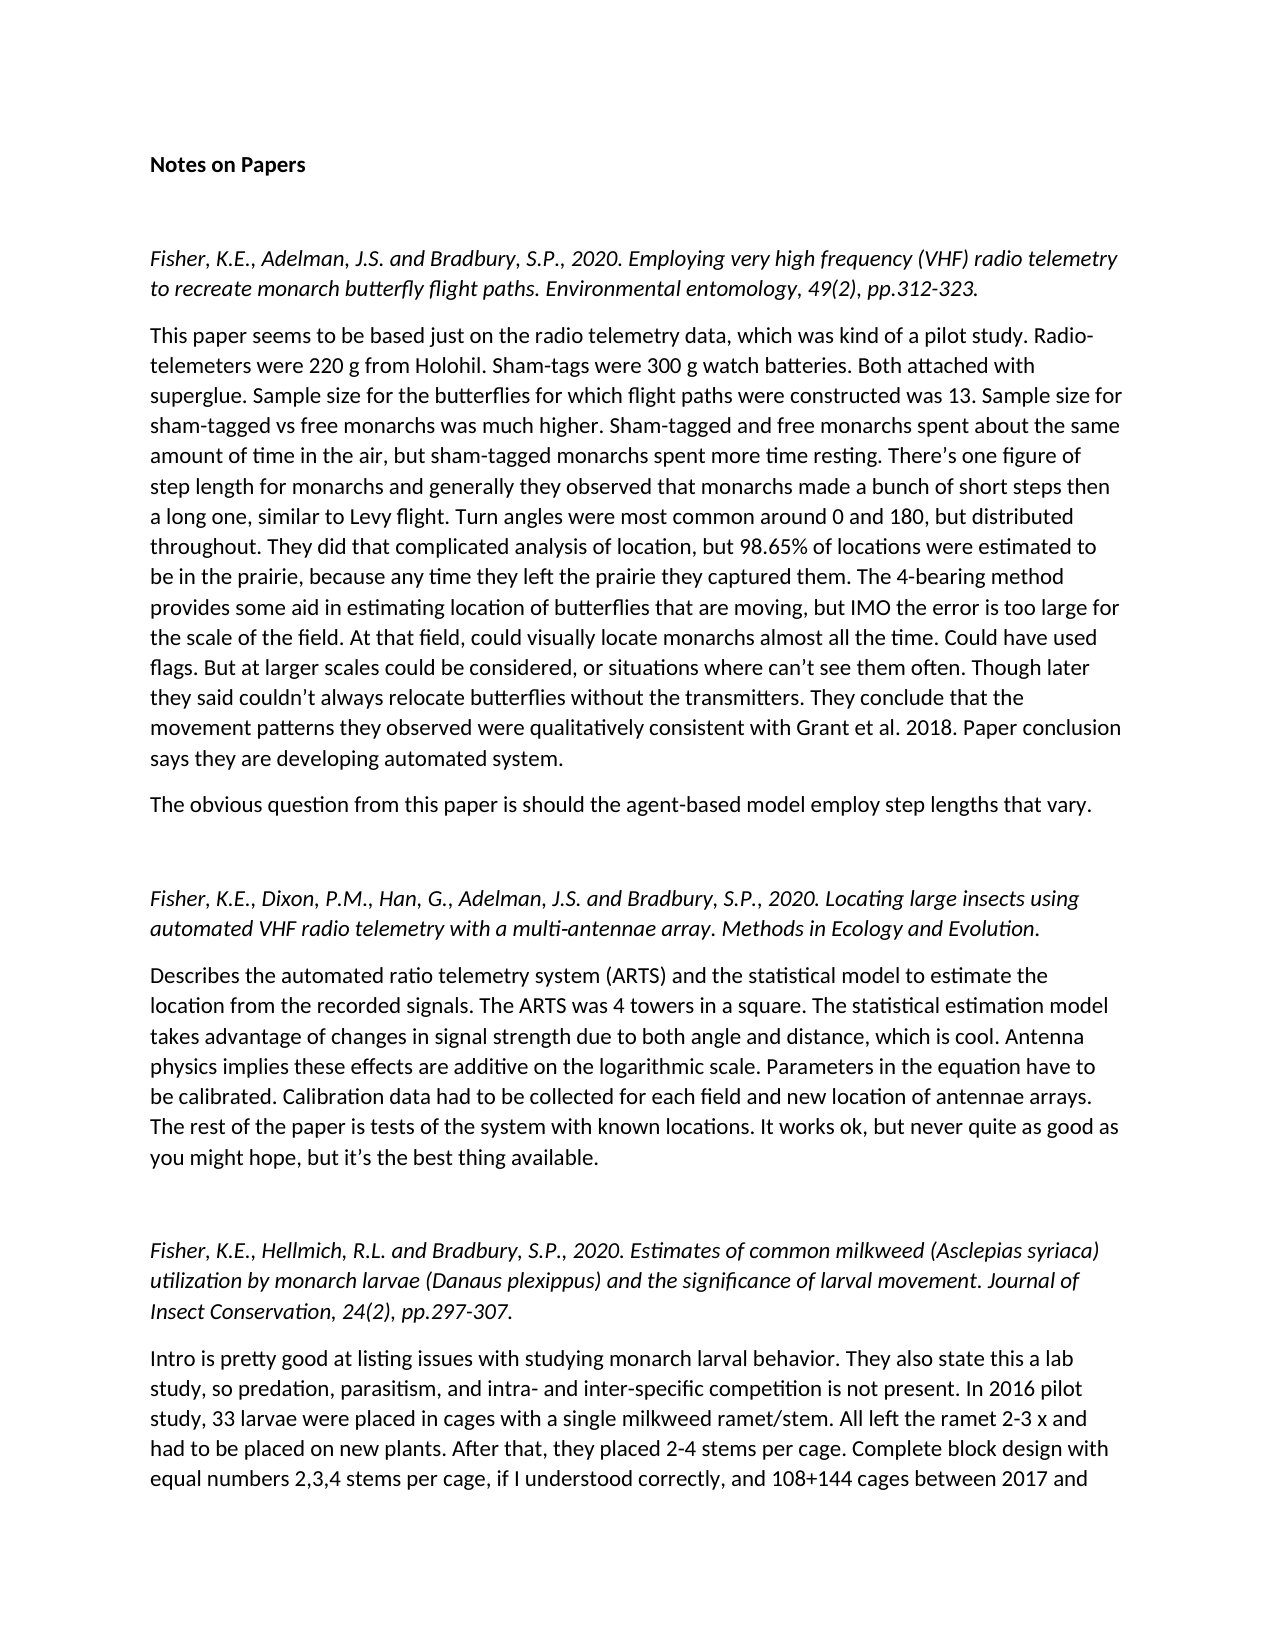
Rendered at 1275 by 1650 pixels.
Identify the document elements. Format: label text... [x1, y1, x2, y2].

text Fisher, K.E., Hellmich, R.L. and Bradbury, S.P., 2020. Estimates of common milkweed (Asclepias syriaca) utilization by monarch larvae (Danaus plexippus) and the significance of larval movement. Journal of Insect Conservation, 24(2), pp.297-307. [150, 1236, 1125, 1325]
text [150, 1344, 1125, 1493]
text Describes the automated ratio telemetry system (ARTS) and the statistical model to estimate the location from the recorded signals. The ARTS was 4 towers in a square. The statistical estimation model takes advantage of changes in signal strength due to both angle and distance, which is cool. Antenna physics implies these effects are additive on the logarithmic scale. Parameters in the equation have to be calibrated. Calibration data had to be collected for each field and new location of antennae arrays. The rest of the paper is tests of the system with known locations. It works ok, but never quite as good as you might hope, but it’s the best thing available. [150, 961, 1125, 1171]
text The obvious question from this paper is should the agent-based model employ step lengths that vary. [150, 791, 1125, 819]
text This paper seems to be based just on the radio telemetry data, which was kind of a pilot study. Radio-telemeters were 220 g from Holohil. Sham-tags were 300 g watch batteries. Both attached with superglue. Sample size for the butterflies for which flight paths were constructed was 13. Sample size for sham-tagged vs free monarchs was much higher. Sham-tagged and free monarchs spent about the same amount of time in the air, but sham-tagged monarchs spent more time resting. There’s one figure of step length for monarchs and generally they observed that monarchs made a bunch of short steps then a long one, similar to Levy flight. Turn angles were most common around 0 and 180, but distributed throughout. They did that complicated analysis of location, but 98.65% of locations were estimated to be in the prairie, because any time they left the prairie they captured them. The 4-bearing method provides some aid in estimating location of butterflies that are moving, but IMO the error is too large for the scale of the field. At that field, could visually locate monarchs almost all the time. Could have used flags. But at larger scales could be considered, or situations where can’t see them often. Though later they said couldn’t always relocate butterflies without the transmitters. They conclude that the movement patterns they observed were qualitatively consistent with Grant et al. 2018. Paper conclusion says they are developing automated system. [150, 321, 1125, 772]
text Notes on Papers [150, 150, 1125, 178]
text Fisher, K.E., Dixon, P.M., Han, G., Adelman, J.S. and Bradbury, S.P., 2020. Locating large insects using automated VHF radio telemetry with a multi‐antennae array. Methods in Ecology and Evolution. [150, 884, 1125, 943]
text Fisher, K.E., Adelman, J.S. and Bradbury, S.P., 2020. Employing very high frequency (VHF) radio telemetry to recreate monarch butterfly flight paths. Environmental entomology, 49(2), pp.312-323. [150, 244, 1125, 302]
